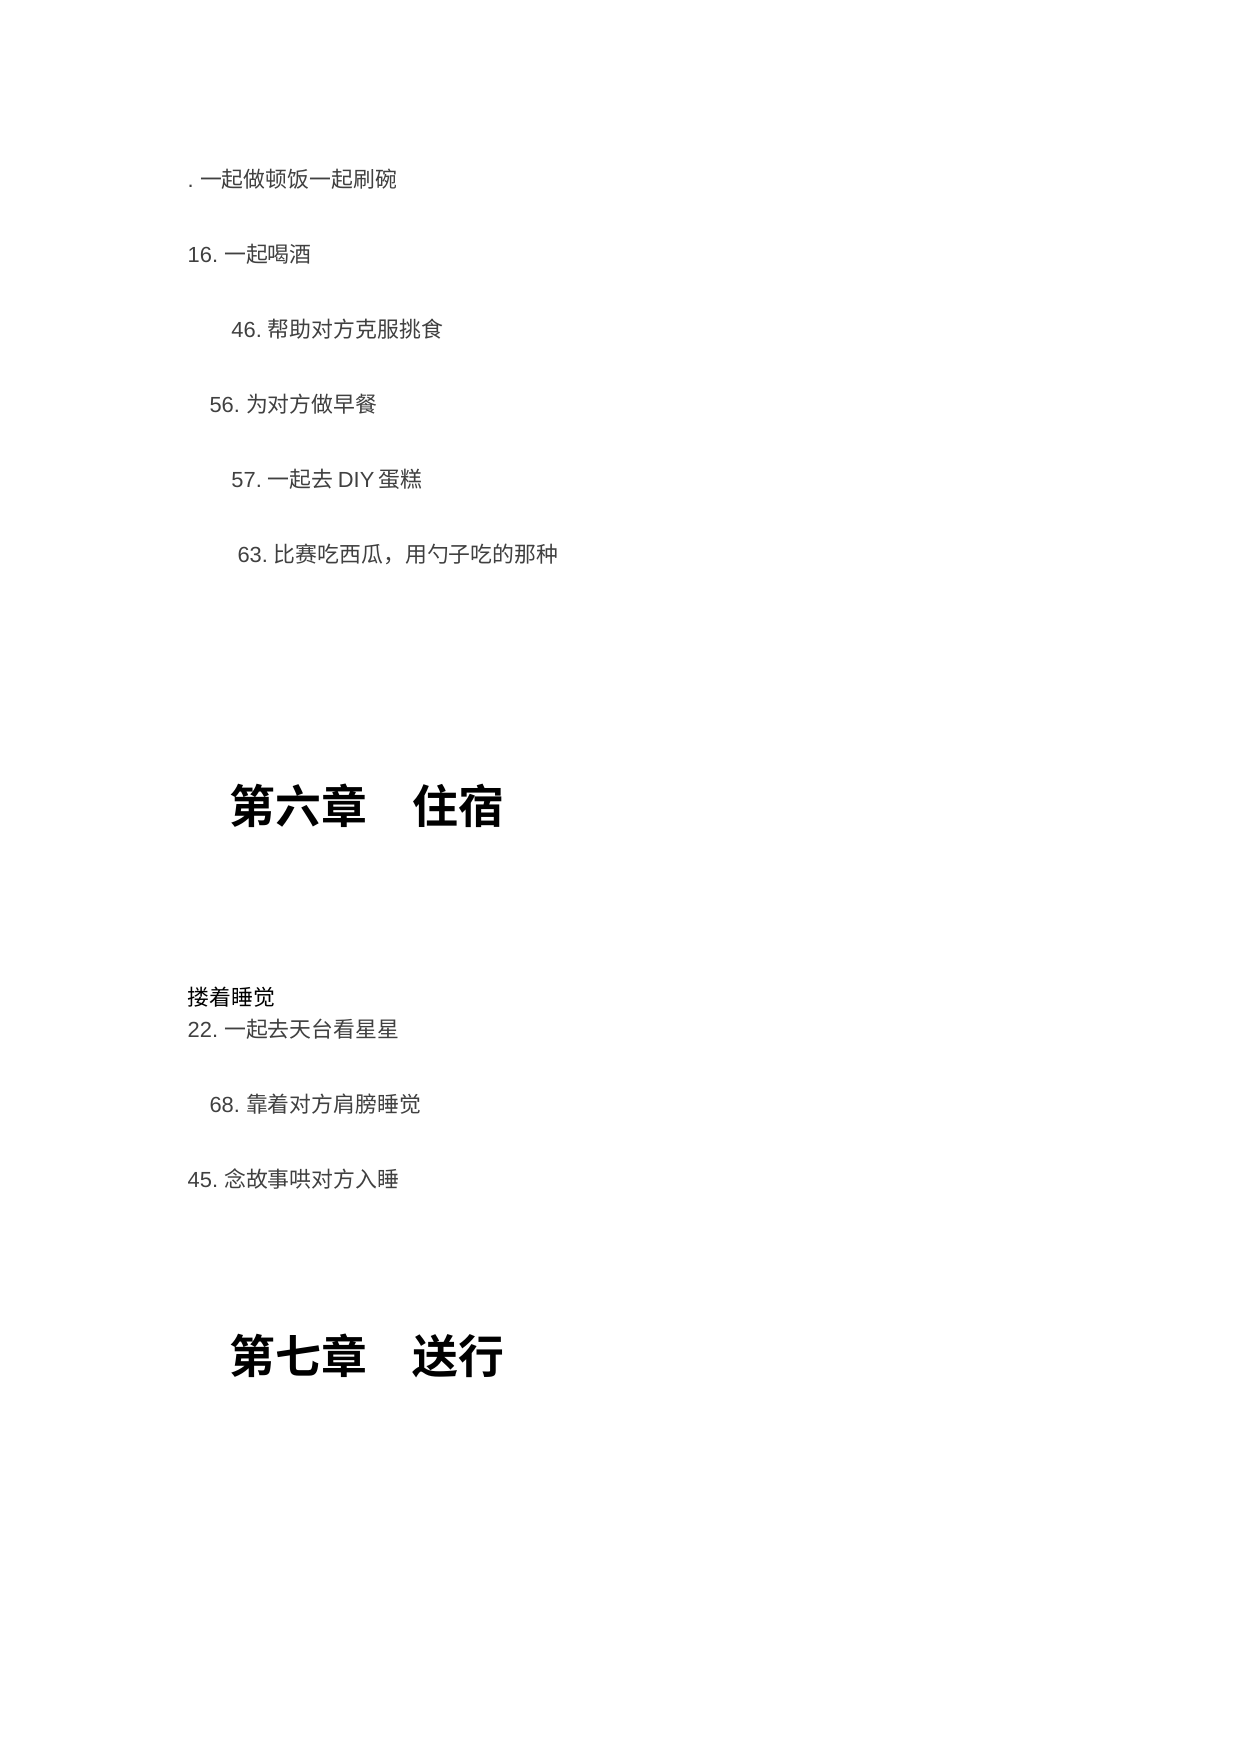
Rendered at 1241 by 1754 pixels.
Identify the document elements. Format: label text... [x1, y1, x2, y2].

text 16. 一起喝酒 [187, 237, 1053, 269]
text 68. 靠着对方肩膀睡觉 [187, 1087, 1053, 1119]
text 46. 帮助对方克服挑食 [187, 312, 1053, 344]
subtitle 住宿 [187, 755, 1053, 852]
text 56. 为对方做早餐 [187, 387, 1053, 419]
text 搂着睡觉 [187, 979, 1053, 1012]
text . 一起做顿饭一起刷碗 [187, 162, 1053, 194]
subtitle 送行 [187, 1305, 1053, 1402]
text 57. 一起去DIY蛋糕 [187, 462, 1053, 494]
text 63. 比赛吃西瓜，用勺子吃的那种 [187, 537, 1053, 569]
text 45. 念故事哄对方入睡 [187, 1162, 1053, 1194]
text 22. 一起去天台看星星 [187, 1012, 1053, 1044]
